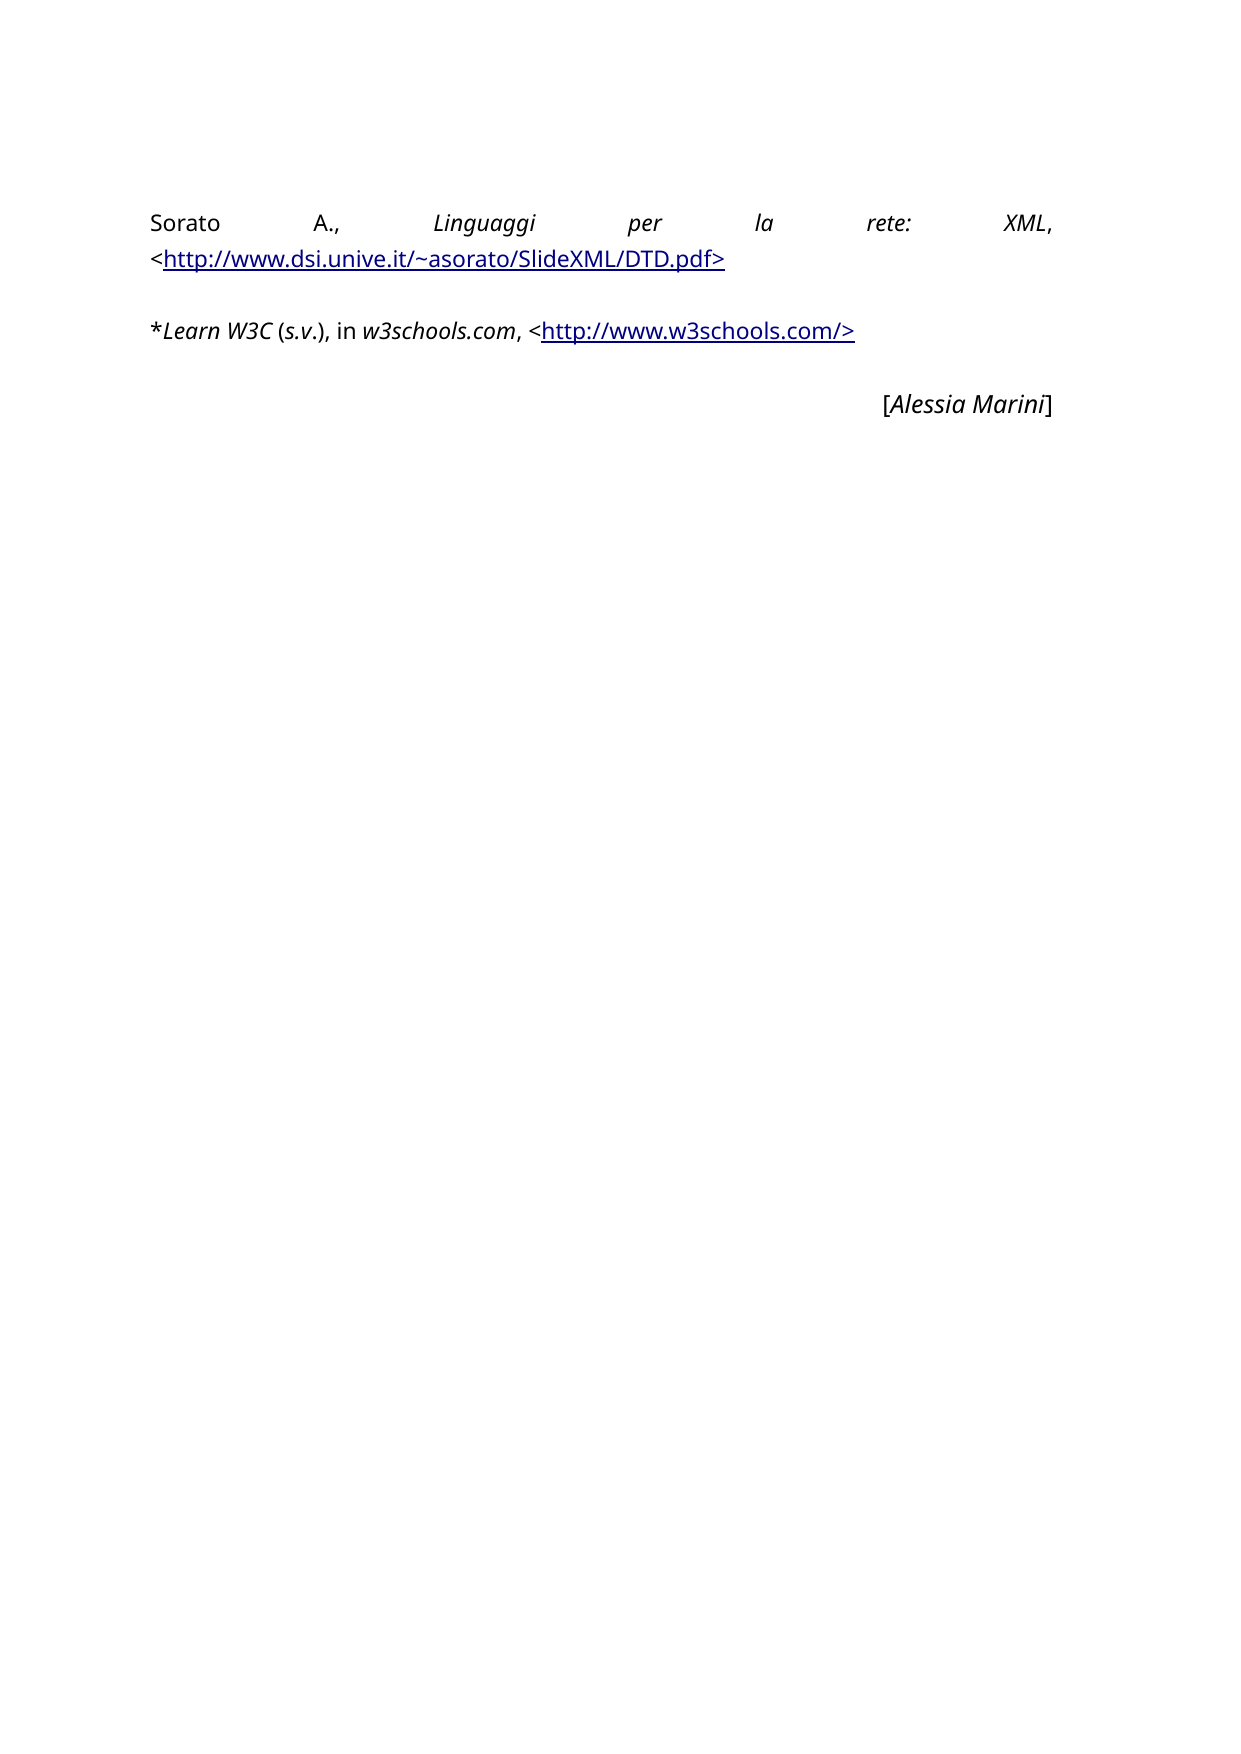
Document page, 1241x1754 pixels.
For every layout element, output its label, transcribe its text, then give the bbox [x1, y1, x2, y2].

text Sorato A., Linguaggi per la rete: XML, <http://www.dsi.unive.it/~asorato/SlideXML/DTD.pdf> [150, 207, 1053, 274]
text [Alessia Marini] [150, 386, 1053, 421]
text *Learn W3C (s.v.), in w3schools.com, <http://www.w3schools.com/> [150, 314, 1053, 346]
